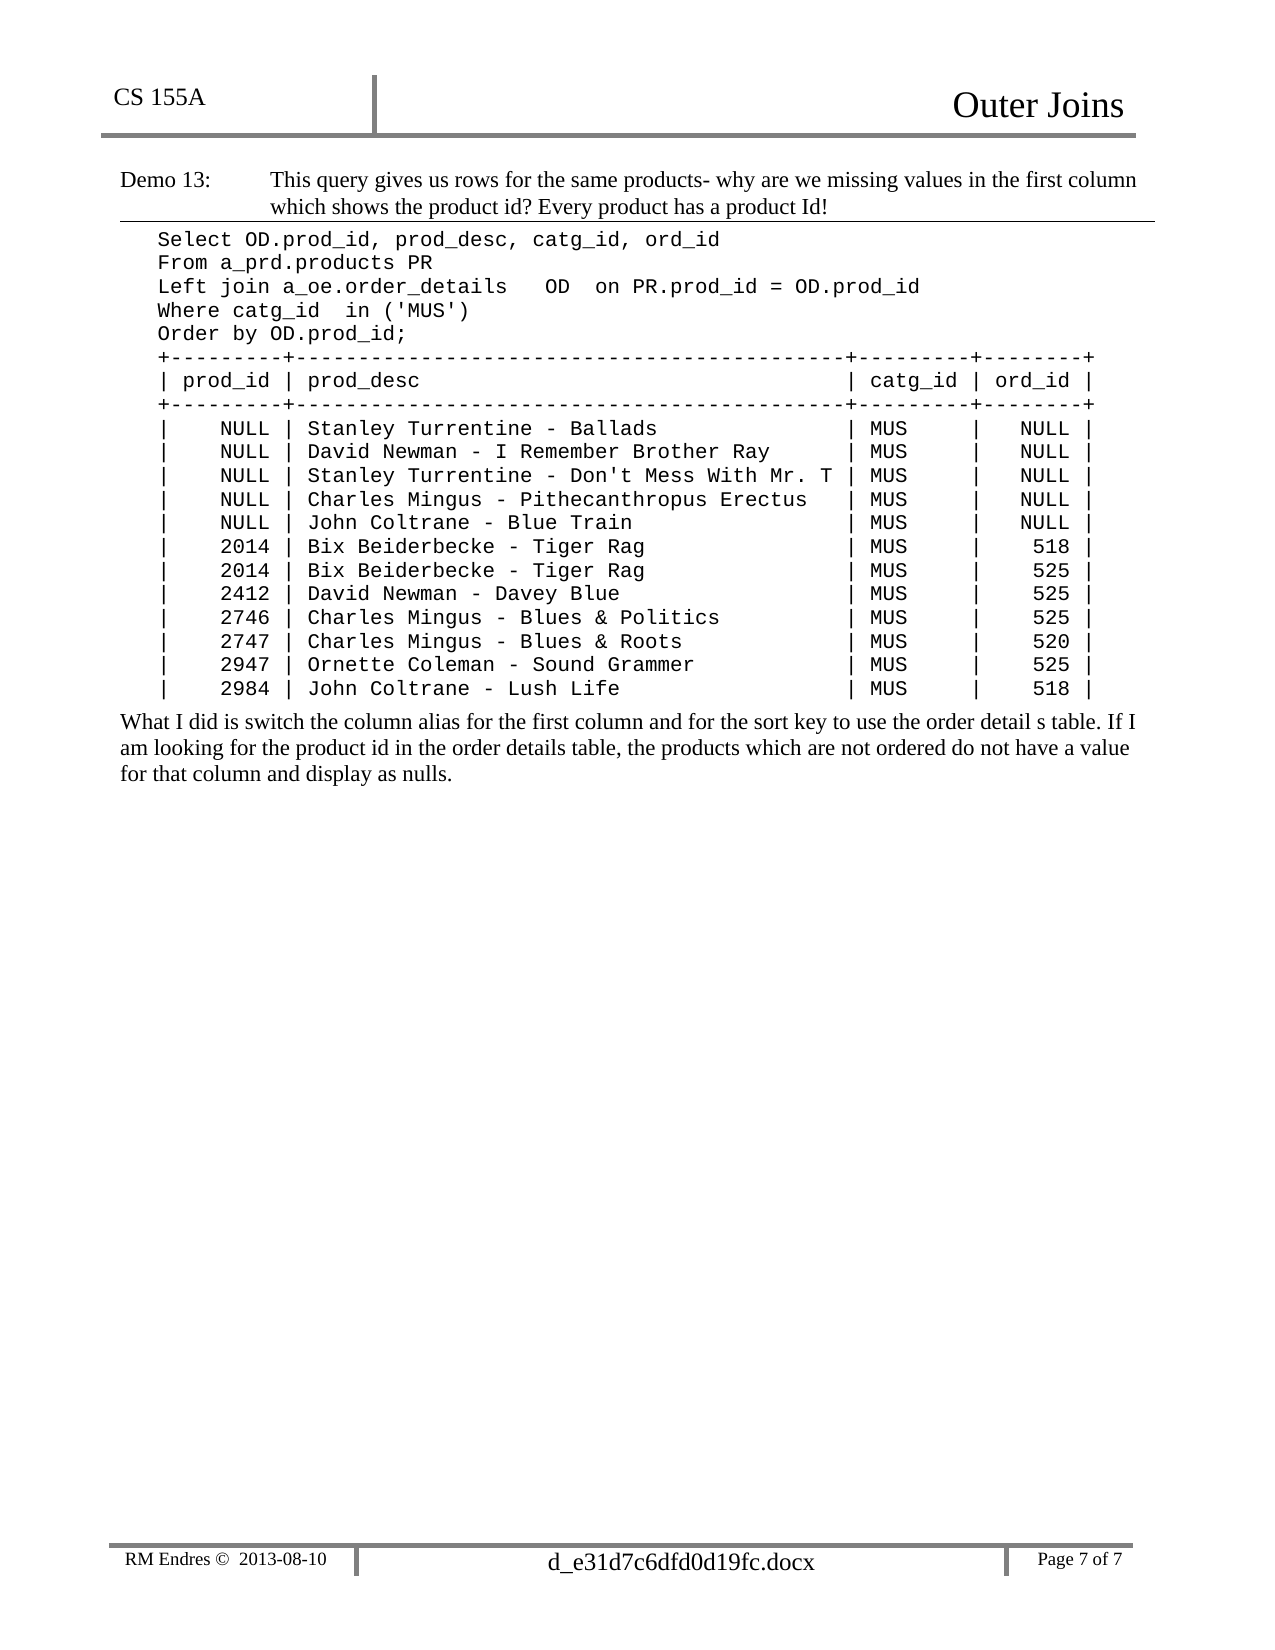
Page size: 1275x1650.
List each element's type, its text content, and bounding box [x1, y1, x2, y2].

text What I did is switch the column alias for the first column and for the sort key to use the order detail s table. If I am looking for the product id in the order details table, the products which are not ordered do not have a value for that column and display as nulls. [120, 708, 1155, 787]
text | 2412 | David Newman - Davey Blue | MUS | 525 | [157, 583, 1155, 607]
text This query gives us rows for the same products- why are we missing values in the first column which shows the product id? Every product has a product Id! [120, 167, 1155, 221]
text +---------+--------------------------------------------+---------+--------+ [157, 394, 1155, 418]
text | 2747 | Charles Mingus - Blues & Roots | MUS | 520 | [157, 631, 1155, 654]
text | NULL | John Coltrane - Blue Train | MUS | NULL | [157, 512, 1155, 536]
text | NULL | Stanley Turrentine - Don't Mess With Mr. T | MUS | NULL | [157, 465, 1155, 489]
text | 2746 | Charles Mingus - Blues & Politics | MUS | 525 | [157, 607, 1155, 631]
text | NULL | Charles Mingus - Pithecanthropus Erectus | MUS | NULL | [157, 489, 1155, 512]
text | 2984 | John Coltrane - Lush Life | MUS | 518 | [157, 678, 1155, 702]
text Order by OD.prod_id; [157, 323, 1155, 347]
text | NULL | Stanley Turrentine - Ballads | MUS | NULL | [157, 418, 1155, 441]
text Where catg_id in ('MUS') [157, 299, 1155, 323]
text From a_prd.products PR [157, 252, 1155, 276]
text Left join a_oe.order_details OD on PR.prod_id = OD.prod_id [157, 276, 1155, 299]
text | prod_id | prod_desc | catg_id | ord_id | [157, 371, 1155, 394]
text | 2014 | Bix Beiderbecke - Tiger Rag | MUS | 518 | [157, 536, 1155, 560]
text | 2947 | Ornette Coleman - Sound Grammer | MUS | 525 | [157, 654, 1155, 678]
text | 2014 | Bix Beiderbecke - Tiger Rag | MUS | 525 | [157, 560, 1155, 583]
text | NULL | David Newman - I Remember Brother Ray | MUS | NULL | [157, 441, 1155, 465]
text +---------+--------------------------------------------+---------+--------+ [157, 347, 1155, 371]
text Select OD.prod_id, prod_desc, catg_id, ord_id [157, 229, 1155, 252]
